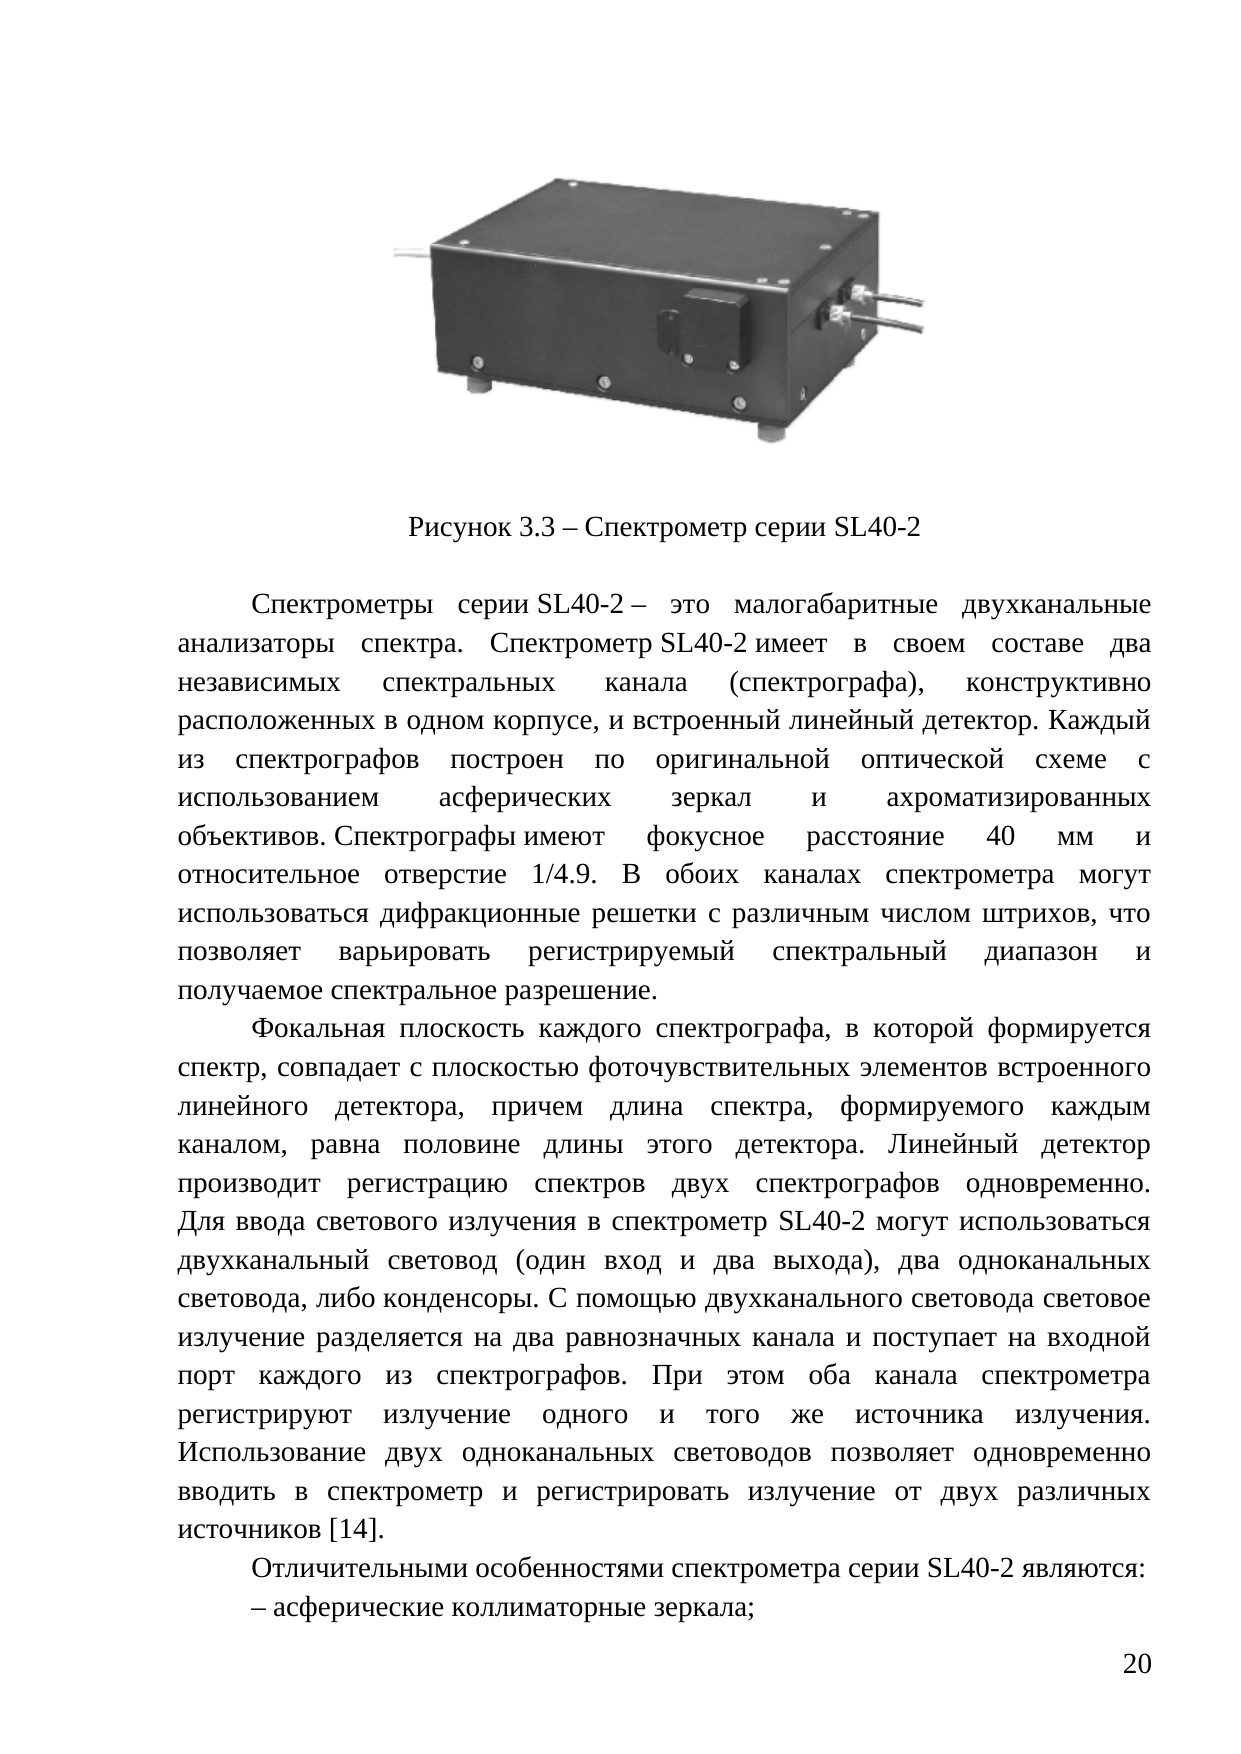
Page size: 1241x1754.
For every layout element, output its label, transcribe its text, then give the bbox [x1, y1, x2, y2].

picture [362, 118, 967, 467]
text Фокальная плоскость каждого спектрографа, в которой формируется спектр, совпадает с плоскостью фоточувствительных элементов встроенного линейного детектора, причем длина спектра, формируемого каждым каналом, равна половине длины этого детектора. Линейный детектор производит регистрацию спектров двух спектрографов одновременно. Для ввода светового излучения в спектрометр SL40-2 могут использоваться двухканальный световод (один вход и два выхода), два одноканальных световода, либо конденсоры. С помощью двухканального световода световое излучение разделяется на два равнозначных канала и поступает на входной порт каждого из спектрографов. При этом оба канала спектрометра регистрируют излучение одного и того же источника излучения. Использование двух одноканальных световодов позволяет одновременно вводить в спектрометр и регистрировать излучение от двух различных источников [14]. [177, 1011, 1152, 1545]
text Спектрометры серии SL40-2 – это малогабаритные двухканальные анализаторы спектра. Спектрометр SL40-2 имеет в своем составе два независимых спектральных канала (спектрографа), конструктивно расположенных в одном корпусе, и встроенный линейный детектор. Каждый из спектрографов построен по оригинальной оптической схеме с использованием асферических зеркал и ахроматизированных объективов. Спектрографы имеют фокусное расстояние 40 мм и относительное отверстие 1/4.9. В обоих каналах спектрометра могут использоваться дифракционные решетки с различным числом штрихов, что позволяет варьировать регистрируемый спектральный диапазон и получаемое спектральное разрешение. [177, 587, 1152, 1006]
list Рисунок 3.3 – Спектрометр серии SL40-2 [177, 509, 1152, 543]
text – асферические коллиматорные зеркала; [177, 1589, 1152, 1622]
text Отличительными особенностями спектрометра серии SL40-2 являются: [177, 1550, 1152, 1584]
